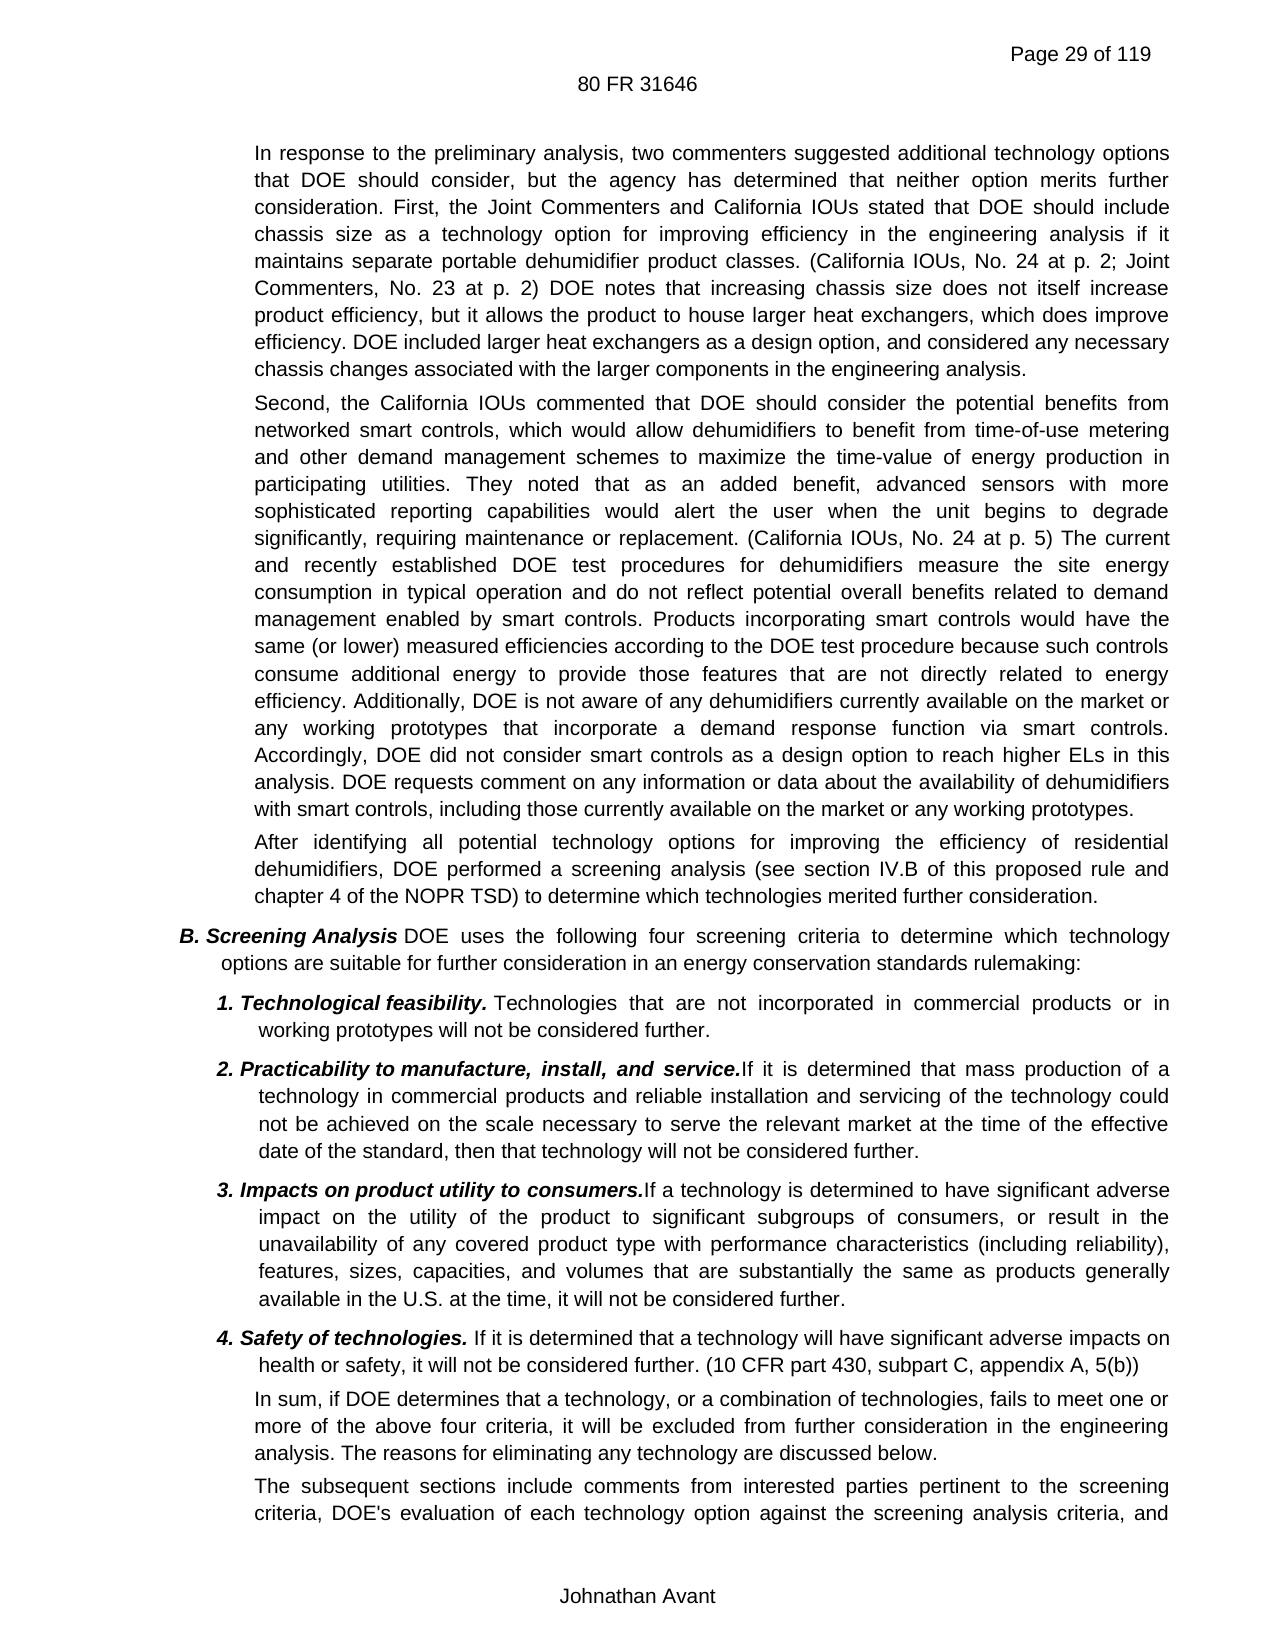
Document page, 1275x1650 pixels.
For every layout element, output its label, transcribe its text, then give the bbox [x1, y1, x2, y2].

text In sum, if DOE determines that a technology, or a combination of technologies, fails to meet one or more of the above four criteria, it will be excluded from further consideration in the engineering analysis. The reasons for eliminating any technology are discussed below. [254, 1383, 1171, 1464]
list Technologies that are not incorporated in commercial products or in working prototypes will not be considered further. [217, 987, 1171, 1042]
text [254, 1471, 1171, 1525]
list If it is determined that a technology will have significant adverse impacts on health or safety, it will not be considered further. (10 CFR part 430, subpart C, appendix A, 5(b)) [217, 1323, 1171, 1377]
text Second, the California IOUs commented that DOE should consider the potential benefits from networked smart controls, which would allow dehumidifiers to benefit from time-of-use metering and other demand management schemes to maximize the time-value of energy production in participating utilities. They noted that as an added benefit, advanced sensors with more sophisticated reporting capabilities would alert the user when the unit begins to degrade significantly, requiring maintenance or replacement. (California IOUs, No. 24 at p. 5) The current and recently established DOE test procedures for dehumidifiers measure the site energy consumption in typical operation and do not reflect potential overall benefits related to demand management enabled by smart controls. Products incorporating smart controls would have the same (or lower) measured efficiencies according to the DOE test procedure because such controls consume additional energy to provide those features that are not directly related to energy efficiency. Additionally, DOE is not aware of any dehumidifiers currently available on the market or any working prototypes that incorporate a demand response function via smart controls. Accordingly, DOE did not consider smart controls as a design option to reach higher ELs in this analysis. DOE requests comment on any information or data about the availability of dehumidifiers with smart controls, including those currently available on the market or any working prototypes. [254, 387, 1171, 821]
text After identifying all potential technology options for improving the efficiency of residential dehumidifiers, DOE performed a screening analysis (see section IV.B of this proposed rule and chapter 4 of the NOPR TSD) to determine which technologies merited further consideration. [254, 827, 1171, 908]
list to consumers.If a technology is determined to have significant adverse impact on the utility of the product to significant subgroups of consumers, or result in the unavailability of any covered product type with performance characteristics (including reliability), features, sizes, capacities, and volumes that are substantially the same as products generally available in the U.S. at the time, it will not be considered further. [217, 1175, 1171, 1310]
text In response to the preliminary analysis, two commenters suggested additional technology options that DOE should consider, but the agency has determined that neither option merits further consideration. First, the Joint Commenters and California IOUs stated that DOE should include chassis size as a technology option for improving efficiency in the engineering analysis if it maintains separate portable dehumidifier product classes. (California IOUs, No. 24 at p. 2; Joint Commenters, No. 23 at p. 2) DOE notes that increasing chassis size does not itself increase product efficiency, but it allows the product to house larger heat exchangers, which does improve efficiency. DOE included larger heat exchangers as a design option, and considered any necessary chassis changes associated with the larger components in the engineering analysis. [254, 137, 1171, 381]
list re, install, and service.If it is determined that mass production of a technology in commercial products and reliable installation and servicing of the technology could not be achieved on the scale necessary to serve the relevant market at the time of the effective date of the standard, then that technology will not be considered further. [217, 1054, 1171, 1162]
list DOE uses the following four screening criteria to determine which technology options are suitable for further consideration in an energy conservation standards rulemaking: [179, 921, 1171, 975]
